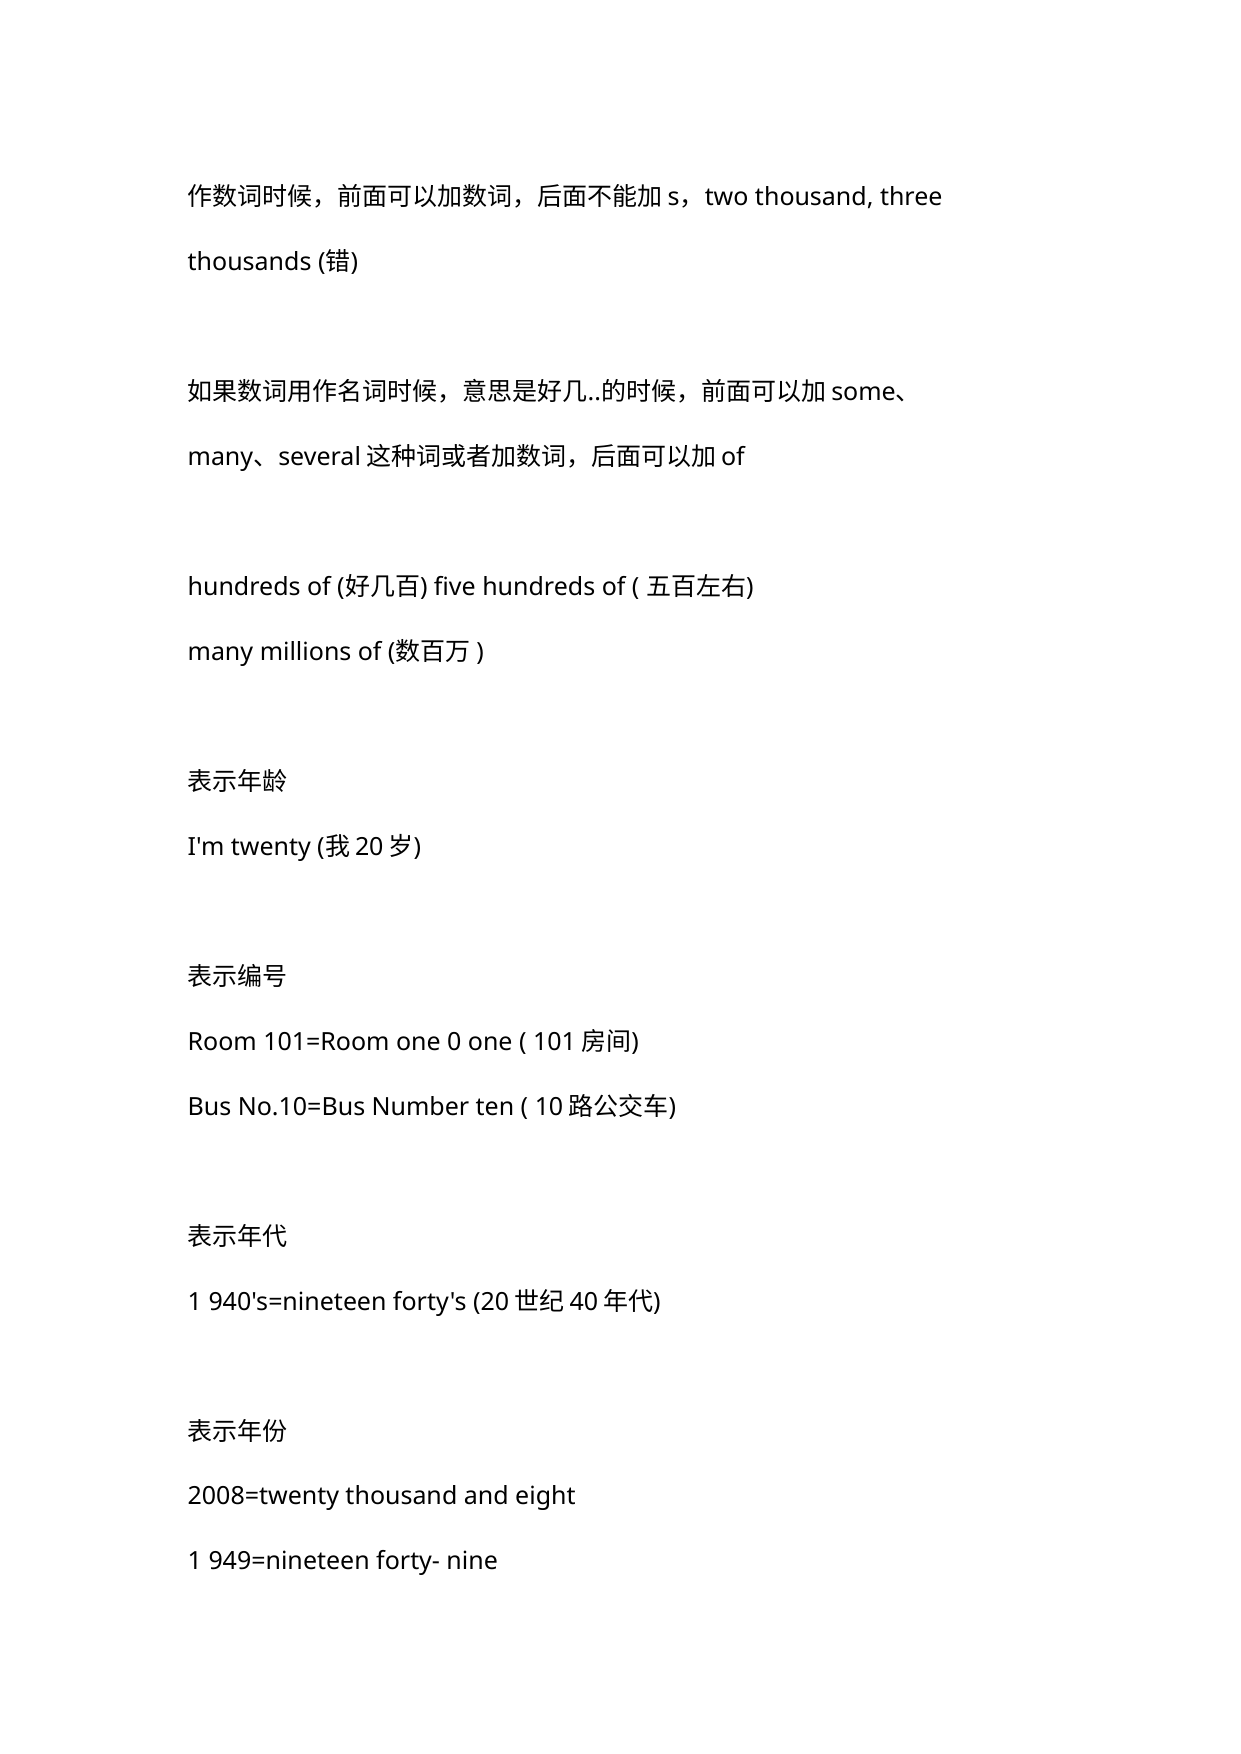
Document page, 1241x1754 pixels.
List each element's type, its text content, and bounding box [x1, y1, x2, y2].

text hundreds of (好几百) five hundreds of ( 五百左右) [187, 552, 1053, 617]
text 1 940's=nineteen forty's (20世纪40年代) [187, 1267, 1053, 1332]
text 表示年份 [187, 1397, 1053, 1462]
text 2008=twenty thousand and eight [187, 1462, 1053, 1527]
text Bus No.10=Bus Number ten ( 10路公交车) [187, 1072, 1053, 1137]
text 表示年代 [187, 1202, 1053, 1267]
text Room 101=Room one 0 one ( 101房间) [187, 1007, 1053, 1072]
text 如果数词用作名词时候，意思是好几..的时候，前面可以加some、 [187, 357, 1053, 422]
text 1 949=nineteen forty- nine [187, 1527, 1053, 1592]
text 表示年龄 [187, 747, 1053, 812]
text many millions of (数百万 ) [187, 617, 1053, 682]
text many、several这种词或者加数词，后面可以加of [187, 422, 1053, 487]
text 作数词时候，前面可以加数词，后面不能加s，two thousand, three [187, 162, 1053, 227]
text 表示编号 [187, 942, 1053, 1007]
text I'm twenty (我20岁) [187, 812, 1053, 877]
text thousands (错) [187, 227, 1053, 292]
